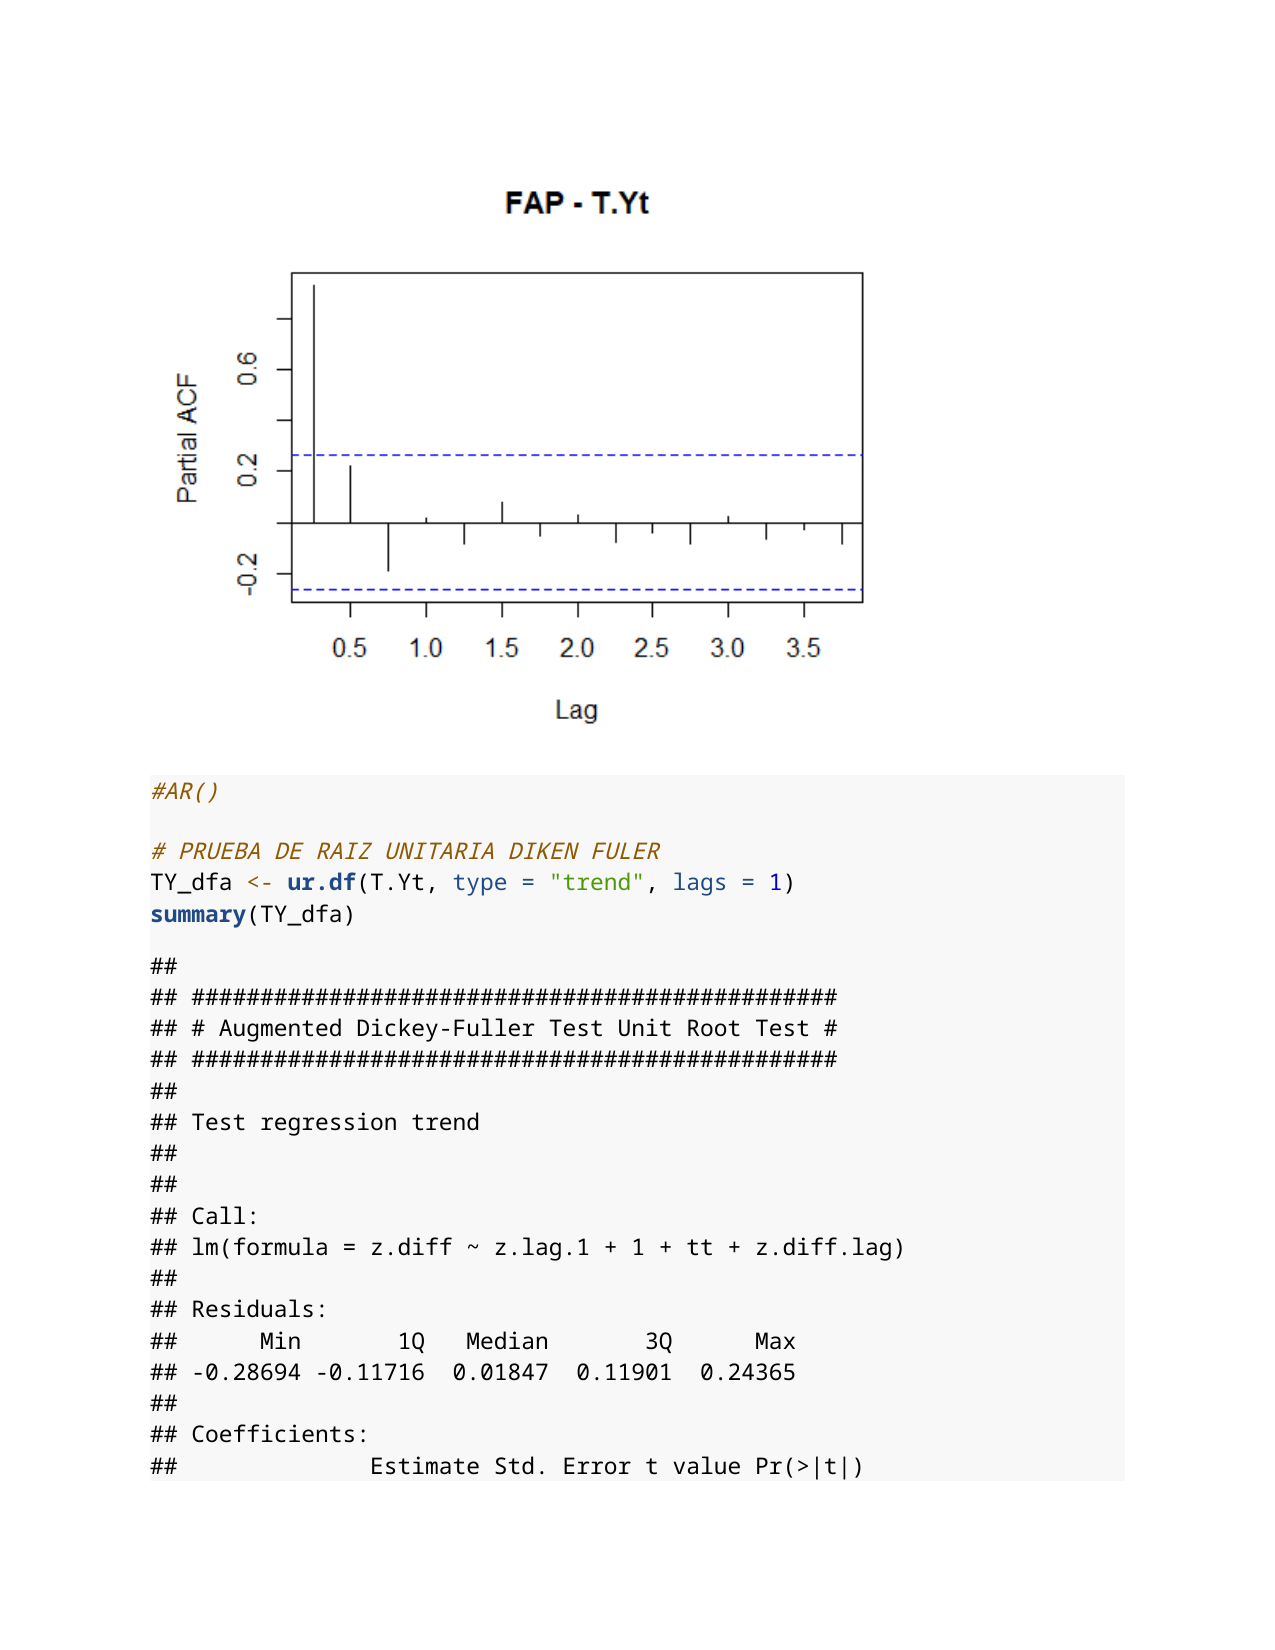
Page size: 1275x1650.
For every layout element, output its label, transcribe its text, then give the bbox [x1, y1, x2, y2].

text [150, 950, 1125, 1481]
text #AR() # PRUEBA DE RAIZ UNITARIA DIKEN FULER TY_dfa <- ur.df(T.Yt, type = "trend", lags = 1) summary(TY_dfa) [150, 775, 1125, 929]
picture [168, 150, 927, 757]
